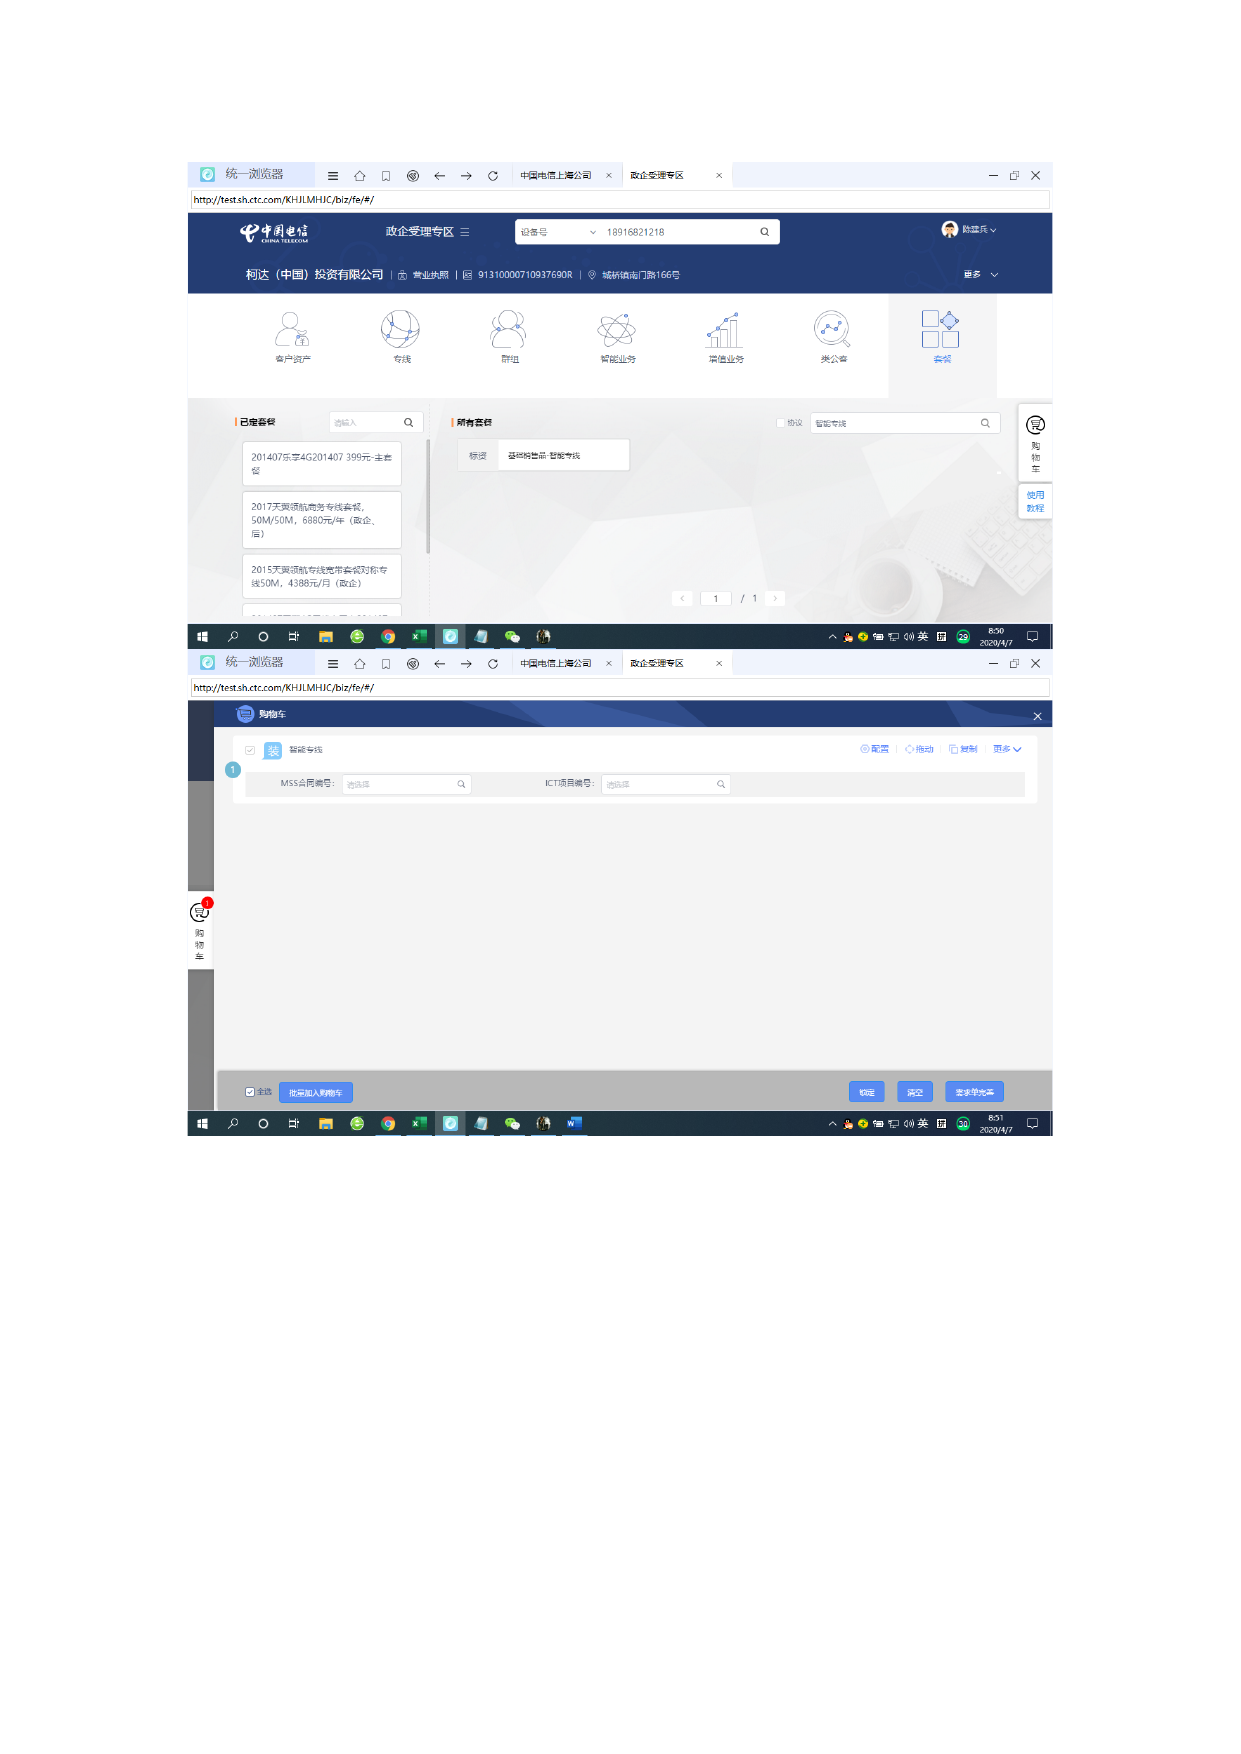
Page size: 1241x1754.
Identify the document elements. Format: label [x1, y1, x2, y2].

picture [187, 162, 1053, 1136]
